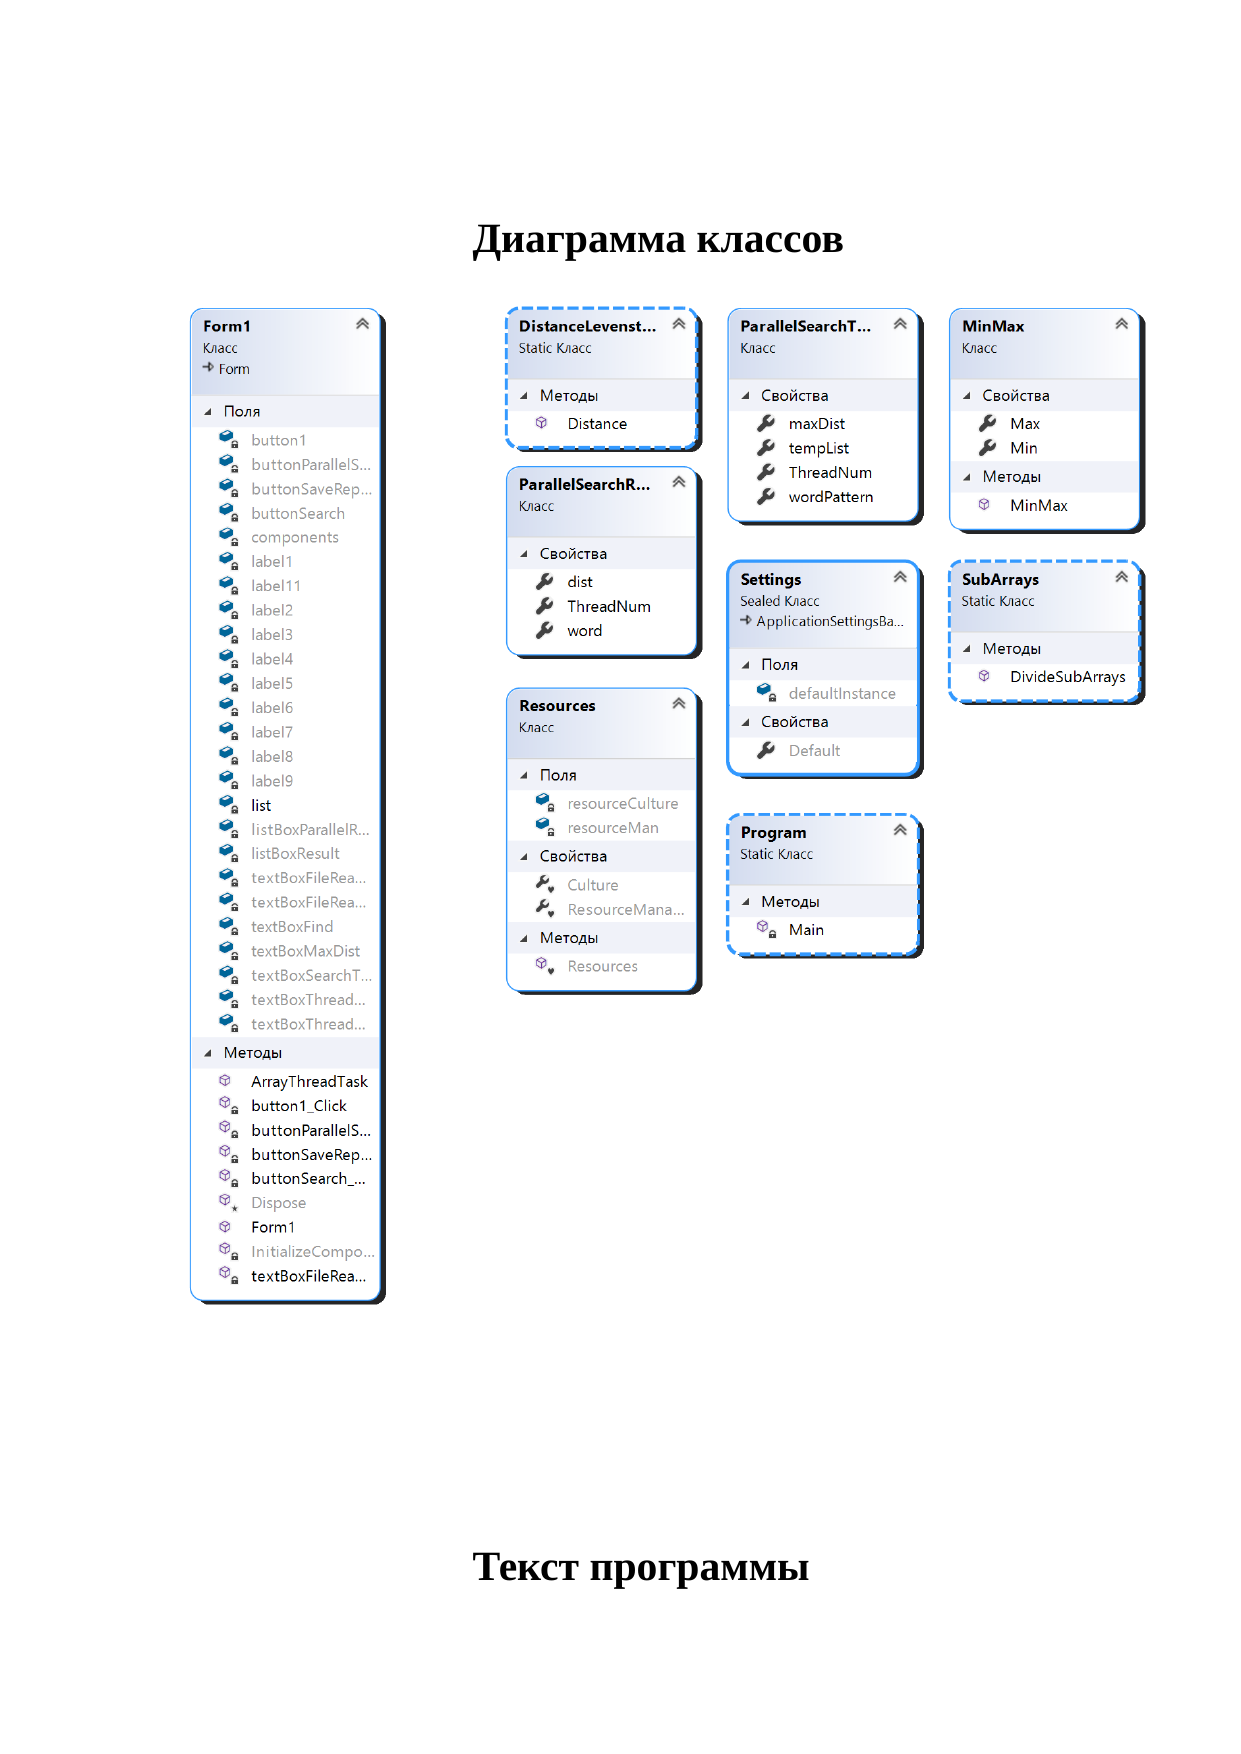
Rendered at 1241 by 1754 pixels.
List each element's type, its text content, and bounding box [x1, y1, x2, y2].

text Диаграмма классов [398, 214, 1152, 262]
picture [177, 295, 1151, 1312]
text Текст программы [398, 1542, 1152, 1590]
